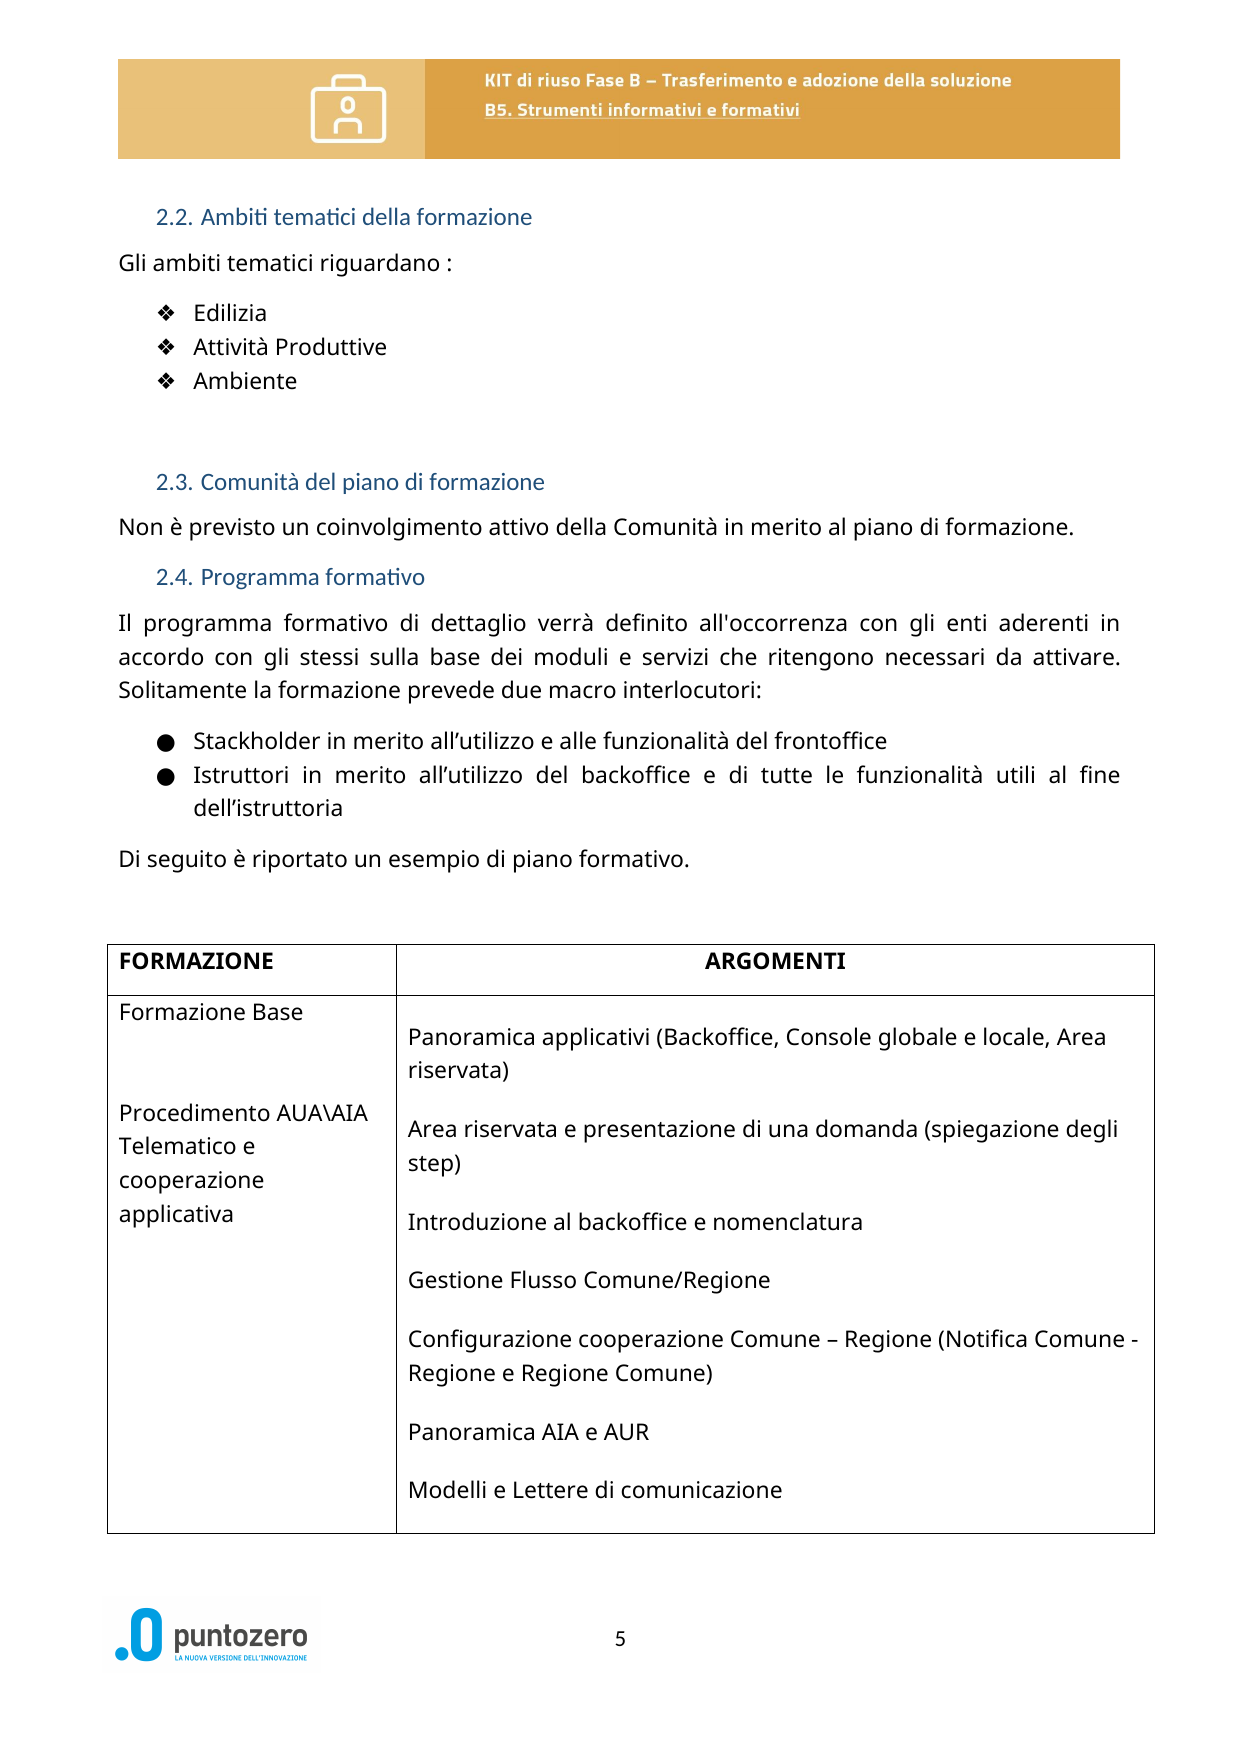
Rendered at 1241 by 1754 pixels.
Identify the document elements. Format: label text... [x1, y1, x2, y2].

subtitle Comunità del piano di formazione [156, 466, 1122, 496]
list Edilizia [156, 297, 1122, 329]
text Non è previsto un coinvolgimento attivo della Comunità in merito al piano di formazione. [118, 511, 1122, 542]
table_header FORMAZIONE [108, 945, 396, 995]
table_cell Panoramica applicativi (Backoffice, Console globale e locale, Area riservata) Area riservata e presentazione di una domanda (spiegazione degli step) Introduzione al backoffice e nomenclatura Gestione Flusso Comune/Regione Configurazione cooperazione Comune – Regione (Notifica Comune - Regione e Regione Comune) Panoramica AIA e AUR Modelli e Lettere di comunicazione [397, 996, 1154, 1533]
subtitle Programma formativo [156, 562, 1122, 592]
text Il programma formativo di dettaglio verrà definito all'occorrenza con gli enti aderenti in accordo con gli stessi sulla base dei moduli e servizi che ritengono necessari da attivare. Solitamente la formazione prevede due macro interlocutori: [118, 607, 1122, 706]
list Stackholder in merito all’utilizzo e alle funzionalità del frontoffice [156, 725, 1122, 756]
picture [102, 1596, 321, 1673]
subtitle Ambiti tematici della formazione [156, 202, 1122, 232]
list Attività Produttive [156, 331, 1122, 362]
text Di seguito è riportato un esempio di piano formativo. [118, 843, 1122, 874]
picture [118, 59, 1121, 159]
table_cell Formazione Base Procedimento AUA\AIA Telematico e cooperazione applicativa [108, 996, 396, 1533]
table_header ARGOMENTI [397, 945, 1154, 995]
list Istruttori in merito all’utilizzo del backoffice e di tutte le funzionalità utili al fine dell’istruttoria [156, 759, 1122, 824]
list Ambiente [156, 365, 1122, 396]
text Gli ambiti tematici riguardano : [118, 247, 1122, 278]
